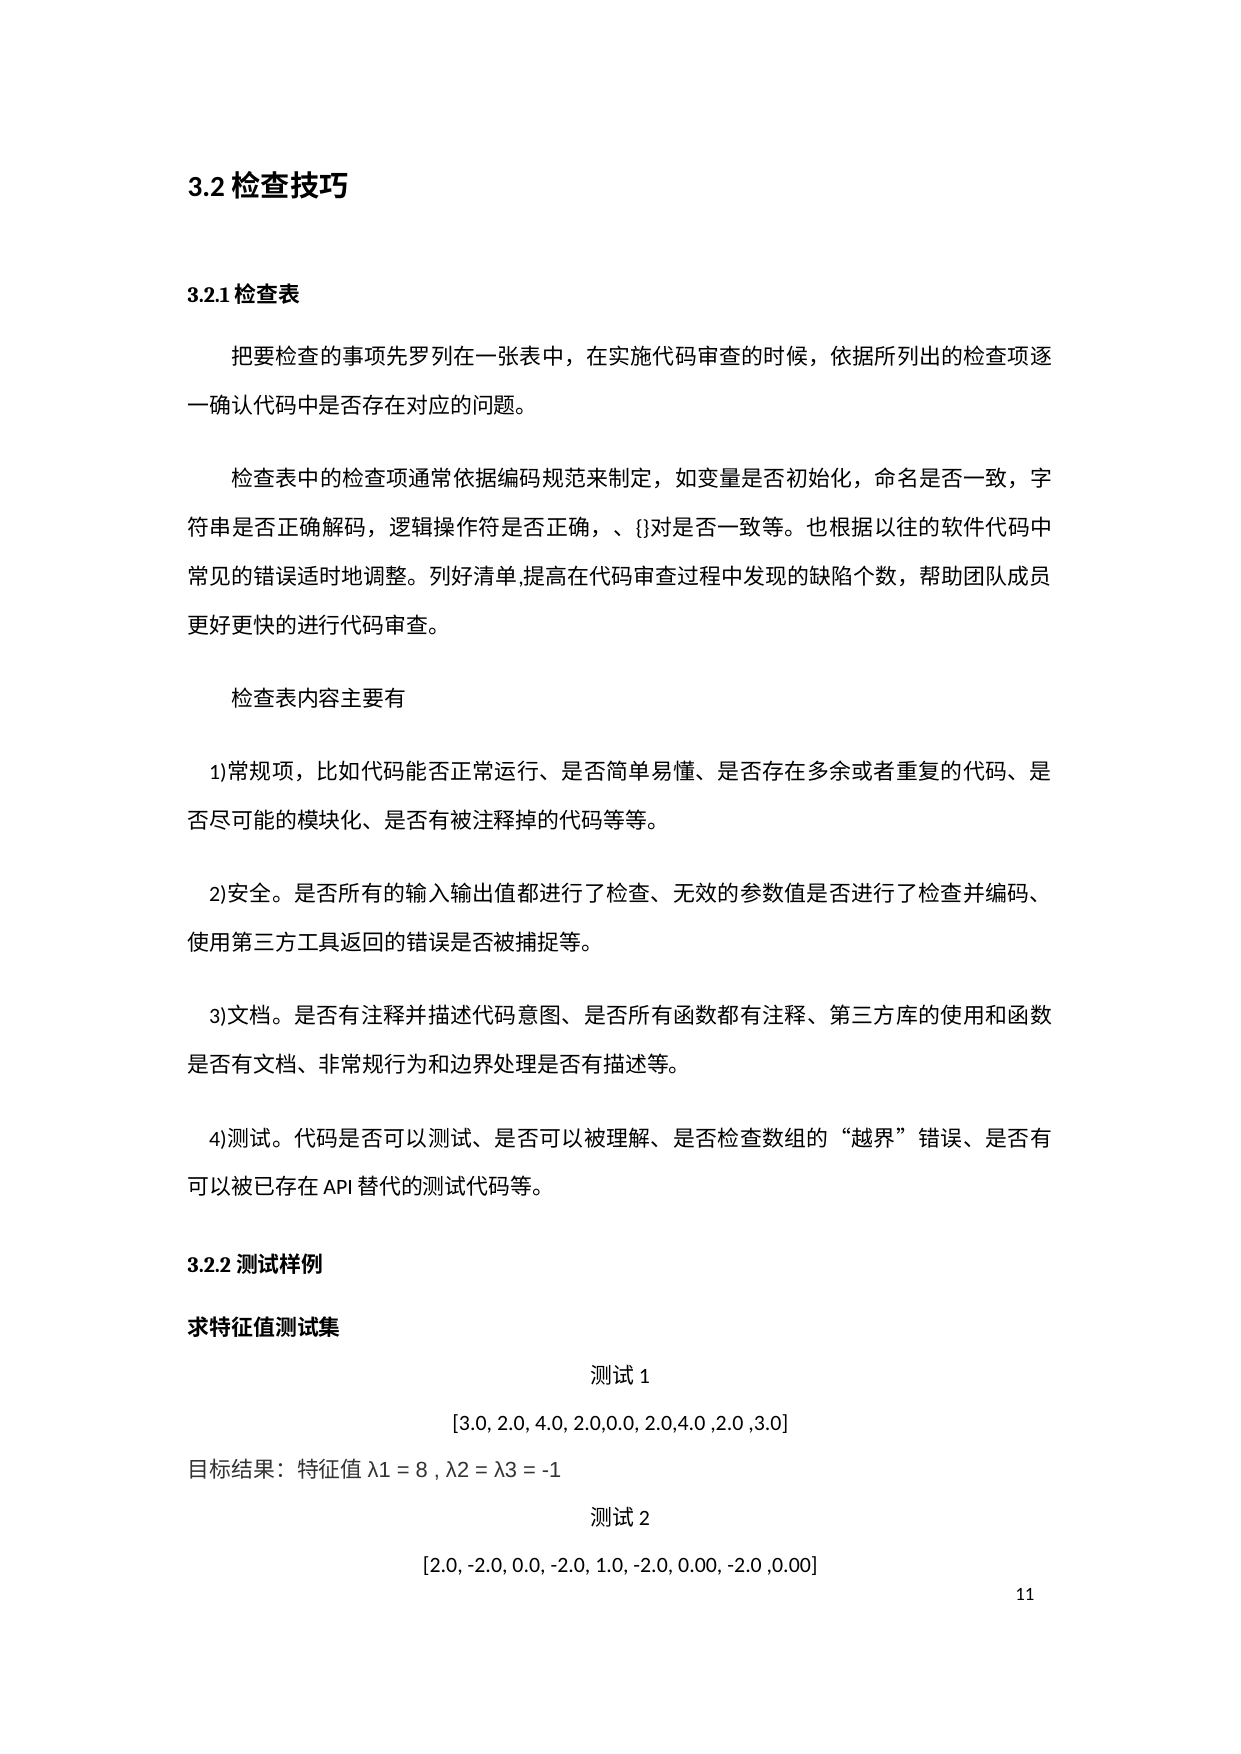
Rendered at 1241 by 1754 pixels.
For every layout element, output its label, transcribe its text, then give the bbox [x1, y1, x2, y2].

text 测试1 [187, 1357, 1053, 1390]
text 测试2 [187, 1500, 1053, 1532]
text 检查表内容主要有 [187, 681, 1053, 713]
text 目标结果：特征值 λ1 = 8 , λ2 = λ3 = -1 [187, 1452, 1053, 1484]
text ​ 3)文档。是否有注释并描述代码意图、是否所有函数都有注释、第三方库的使用和函数是否有文档、非常规行为和边界处理是否有描述等。 [187, 998, 1053, 1079]
text [3.0, 2.0, 4.0, 2.0,0.0, 2.0,4.0 ,2.0 ,3.0] [187, 1406, 1053, 1438]
text 检查表中的检查项通常依据编码规范来制定，如变量是否初始化，命名是否一致，字符串是否正确解码，逻辑操作符是否正确，、{}对是否一致等。也根据以往的软件代码中常见的错误适时地调整。列好清单,提高在代码审查过程中发现的缺陷个数，帮助团队成员更好更快的进行代码审查。 [187, 461, 1053, 640]
subtitle 3.2.2 测试样例 [187, 1246, 1053, 1279]
text ​ 1)常规项，比如代码能否正常运行、是否简单易懂、是否存在多余或者重复的代码、是否尽可能的模块化、是否有被注释掉的代码等等。 [187, 754, 1053, 835]
text 把要检查的事项先罗列在一张表中，在实施代码审查的时候，依据所列出的检查项逐一确认代码中是否存在对应的问题。 [187, 339, 1053, 420]
text [2.0, -2.0, 0.0, -2.0, 1.0, -2.0, 0.00, -2.0 ,0.00] [187, 1548, 1053, 1581]
subtitle 3.2 检查技巧 [187, 151, 1053, 216]
subtitle 3.2.1检查表 [187, 276, 1053, 309]
text ​ 4)测试。代码是否可以测试、是否可以被理解、是否检查数组的“越界”错误、是否有可以被已存在API替代的测试代码等。 [187, 1120, 1053, 1201]
text 求特征值测试集 [187, 1309, 1053, 1342]
text ​ 2)安全。是否所有的输入输出值都进行了检查、无效的参数值是否进行了检查并编码、使用第三方工具返回的错误是否被捕捉等。 [187, 876, 1053, 957]
